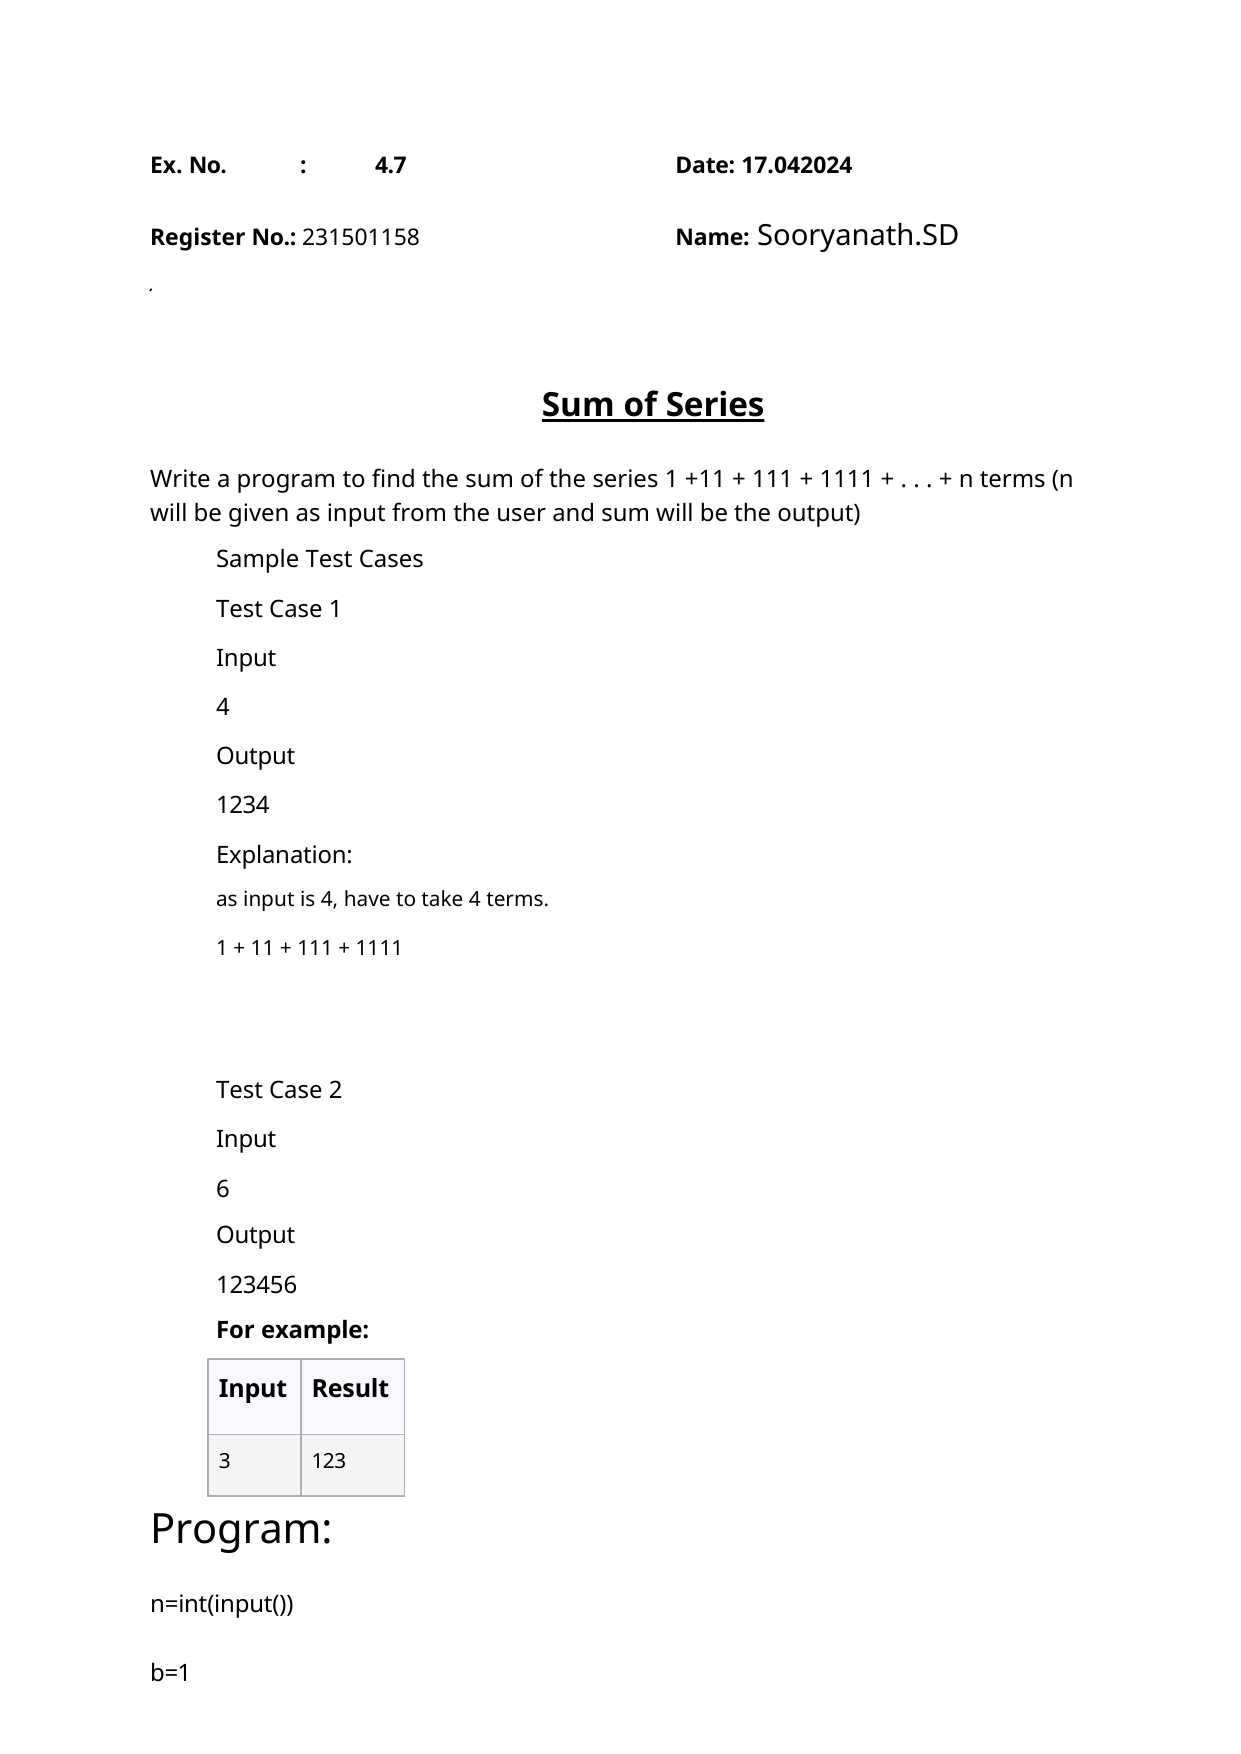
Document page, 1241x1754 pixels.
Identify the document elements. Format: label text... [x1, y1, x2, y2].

text Test Case 2 Input [216, 1073, 381, 1155]
table_cell 3 [209, 1435, 300, 1495]
text Ex. No. : 4.7 Date: 17.042024 [150, 148, 1203, 180]
text For example: [216, 1317, 1203, 1344]
text Write a program to find the sum of the series 1 +11 + 111 + 1111 + . . . + n terms (n will be given as input from the user and sum will be the output) [150, 461, 1103, 528]
text Explanation: [216, 837, 1203, 870]
text Sample Test Cases Test Case 1 [216, 542, 426, 624]
text n=int(input()) b=1 [150, 1587, 317, 1689]
text Input 4 [216, 641, 278, 723]
text Register No.: 231501158 Name: Sooryanath.SD [150, 214, 1203, 253]
text 6 [216, 1172, 1203, 1204]
subtitle Program: [150, 1499, 1203, 1556]
table_header Result [302, 1360, 404, 1433]
text as input is 4, have to take 4 terms. 1 + 11 + 111 + 1111 [216, 884, 554, 962]
text Output 123456 [216, 1218, 317, 1300]
text Output 1234 [216, 739, 317, 821]
table_cell 123 [302, 1435, 404, 1495]
subtitle Sum of Series [129, 381, 1177, 426]
table_header Input [209, 1360, 300, 1433]
